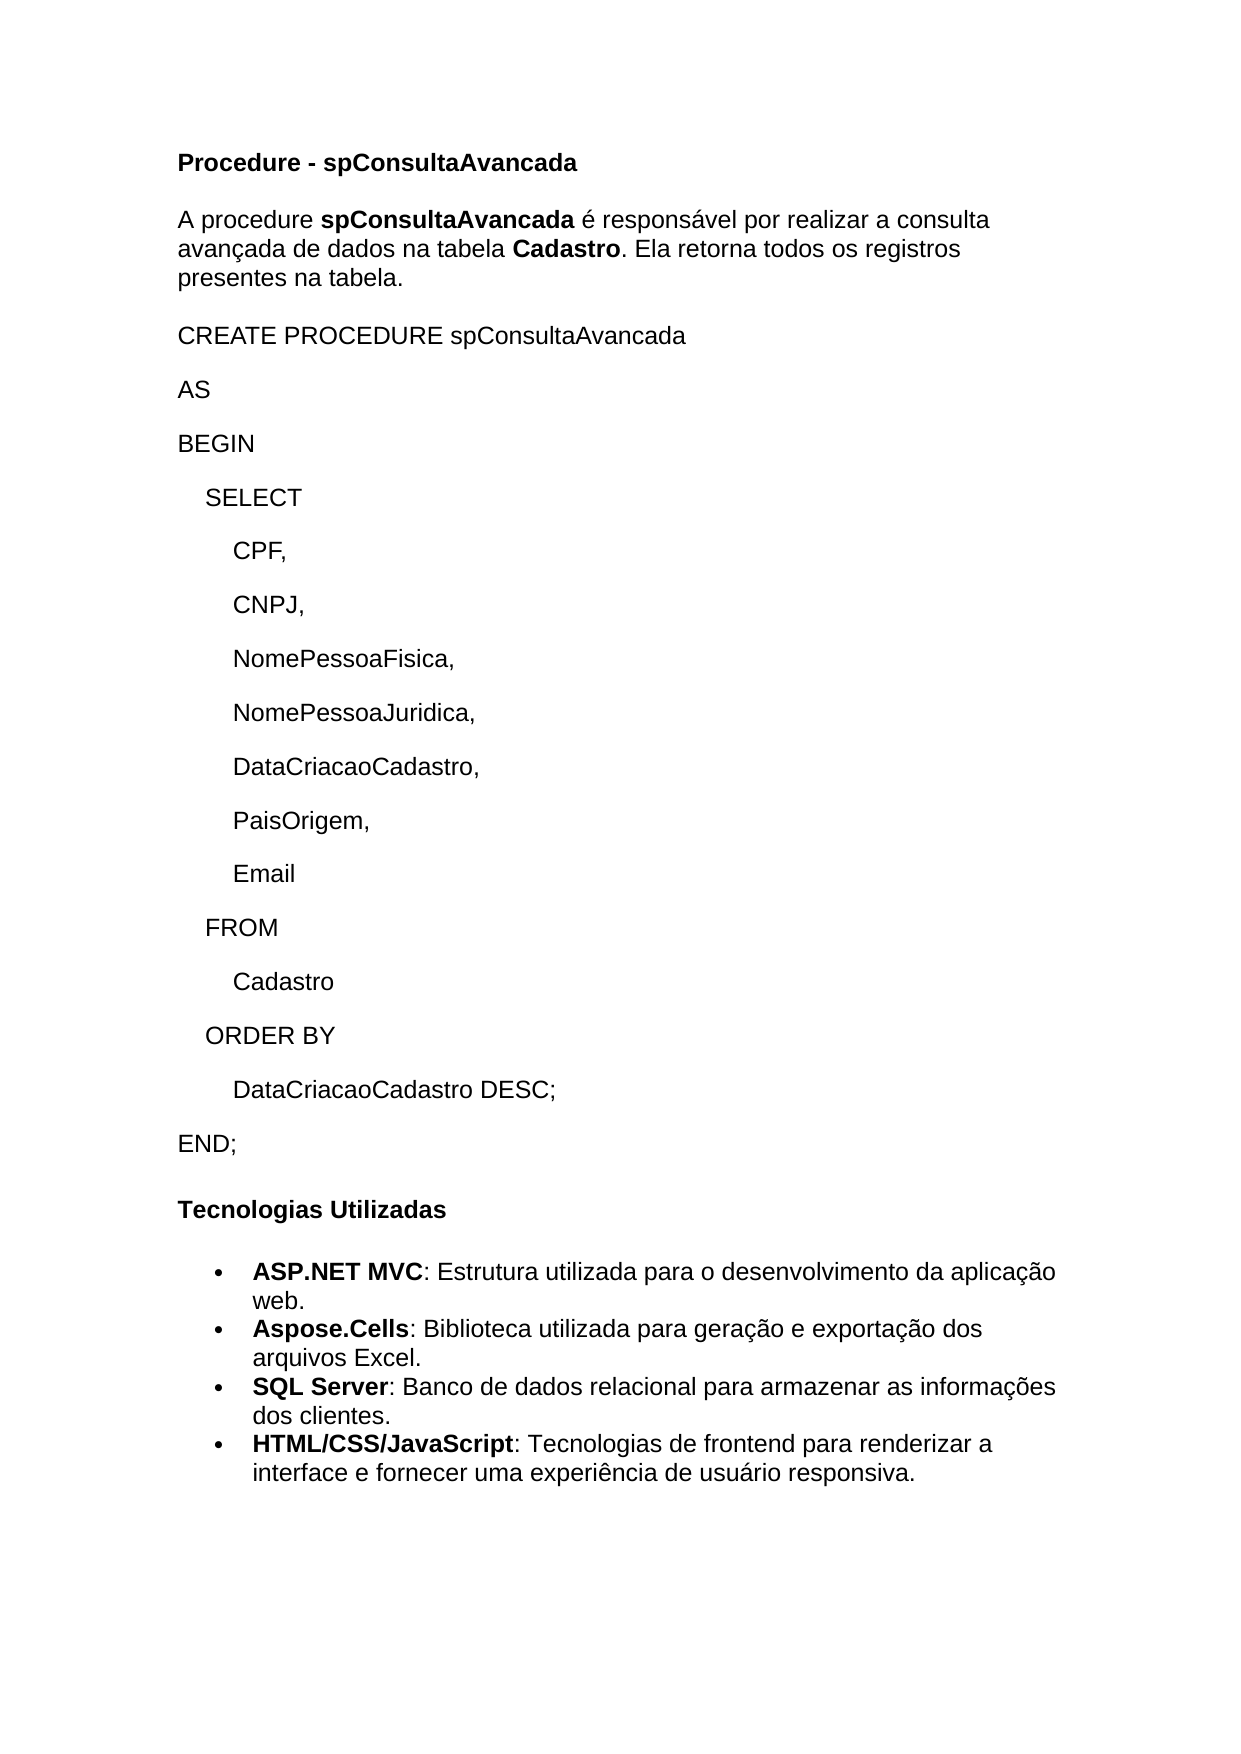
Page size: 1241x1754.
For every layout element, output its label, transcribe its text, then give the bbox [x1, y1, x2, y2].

text CPF, [177, 536, 1063, 565]
text AS [177, 375, 1063, 403]
list ASP.NET MVC: Estrutura utilizada para o desenvolvimento da aplicação web. [215, 1257, 1063, 1314]
text NomePessoaFisica, [177, 644, 1063, 673]
text PaisOrigem, [177, 806, 1063, 834]
text NomePessoaJuridica, [177, 698, 1063, 727]
list Aspose.Cells: Biblioteca utilizada para geração e exportação dos arquivos Excel. [215, 1314, 1063, 1372]
list SQL Server: Banco de dados relacional para armazenar as informações dos clientes. [215, 1372, 1063, 1429]
text A procedure spConsultaAvancada é responsável por realizar a consulta avançada de dados na tabela Cadastro. Ela retorna todos os registros presentes na tabela. [177, 206, 1063, 292]
text BEGIN [177, 429, 1063, 457]
subtitle END; Tecnologias Utilizadas [177, 1129, 1063, 1223]
text CNPJ, [177, 590, 1063, 619]
text Email [177, 859, 1063, 888]
list HTML/CSS/JavaScript: Tecnologias de frontend para renderizar a interface e fornecer uma experiência de usuário responsiva. [215, 1429, 1063, 1487]
text Cadastro [177, 967, 1063, 996]
text CREATE PROCEDURE spConsultaAvancada [177, 321, 1063, 350]
text SELECT [177, 482, 1063, 511]
text DataCriacaoCadastro DESC; [177, 1075, 1063, 1104]
text ORDER BY [177, 1021, 1063, 1050]
text DataCriacaoCadastro, [177, 752, 1063, 781]
text Procedure - spConsultaAvancada [177, 148, 1063, 176]
text FROM [177, 913, 1063, 942]
